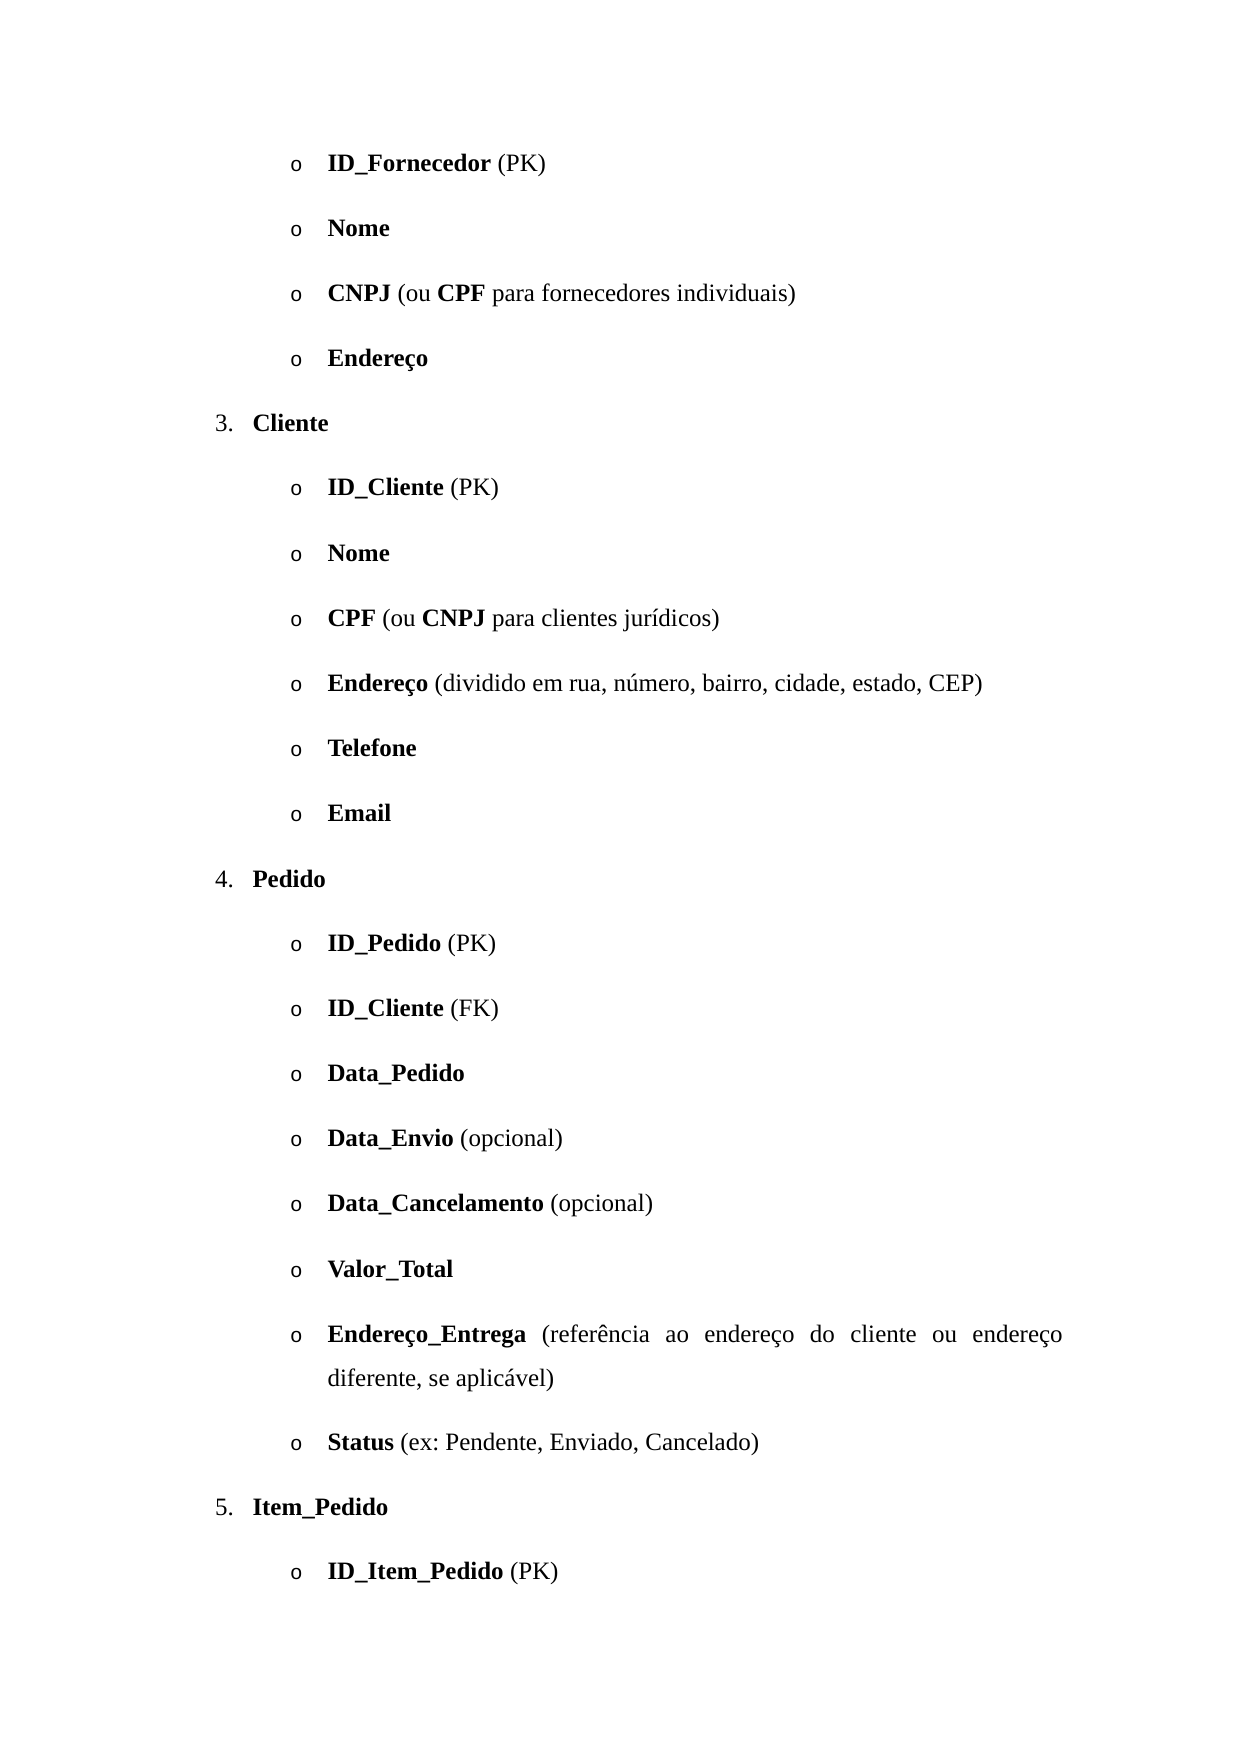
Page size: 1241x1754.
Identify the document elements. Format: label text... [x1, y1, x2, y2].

list Nome [290, 538, 1063, 567]
list ID_Pedido (PK) [290, 928, 1063, 957]
list Email [290, 798, 1063, 828]
list ID_Cliente (FK) [290, 993, 1063, 1022]
list Endereço [290, 343, 1063, 373]
list Endereço (dividido em rua, número, bairro, cidade, estado, CEP) [290, 668, 1063, 698]
list Endereço_Entrega (referência ao endereço do cliente ou endereço diferente, se aplicável) [290, 1319, 1063, 1392]
list Cliente [215, 408, 1063, 437]
list CPF (ou CNPJ para clientes jurídicos) [290, 603, 1063, 632]
list ID_Item_Pedido (PK) [290, 1556, 1063, 1586]
list Nome [290, 213, 1063, 242]
list Status (ex: Pendente, Enviado, Cancelado) [290, 1427, 1063, 1456]
list Data_Envio (opcional) [290, 1123, 1063, 1153]
list Telefone [290, 733, 1063, 763]
list CNPJ (ou CPF para fornecedores individuais) [290, 278, 1063, 308]
list Data_Cancelamento (opcional) [290, 1188, 1063, 1218]
list Data_Pedido [290, 1058, 1063, 1088]
list Pedido [215, 864, 1063, 892]
list ID_Fornecedor (PK) [290, 148, 1063, 177]
list Item_Pedido [215, 1492, 1063, 1521]
list ID_Cliente (PK) [290, 472, 1063, 502]
list Valor_Total [290, 1254, 1063, 1283]
